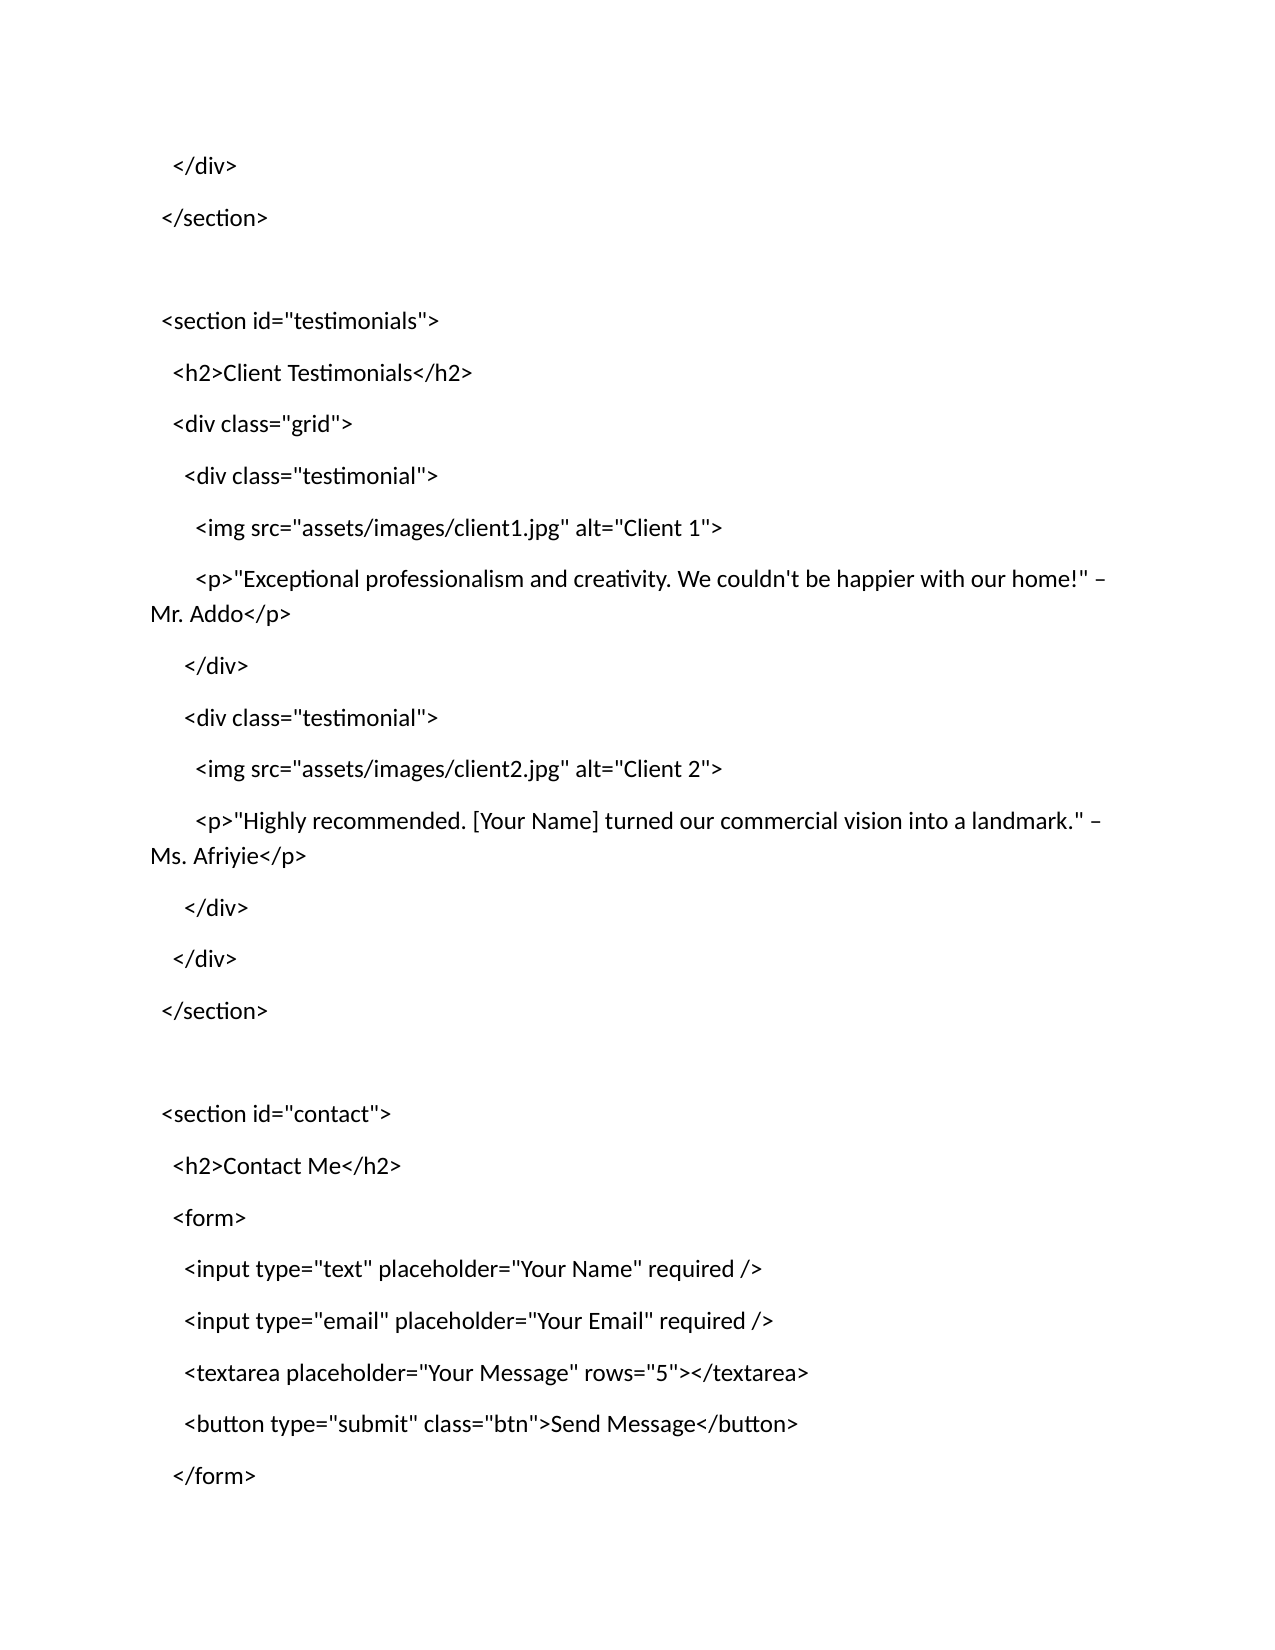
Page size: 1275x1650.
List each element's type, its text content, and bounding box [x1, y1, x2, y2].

text <form> [150, 1202, 1125, 1232]
text <p>"Highly recommended. [Your Name] turned our commercial vision into a landmark." – Ms. Afriyie</p> [150, 805, 1125, 871]
text <div class="grid"> [150, 408, 1125, 439]
text <input type="text" placeholder="Your Name" required /> [150, 1253, 1125, 1284]
text <div class="testimonial"> [150, 460, 1125, 491]
text </div> [150, 650, 1125, 681]
text <h2>Client Testimonials</h2> [150, 357, 1125, 387]
text <div class="testimonial"> [150, 702, 1125, 732]
text </div> [150, 892, 1125, 922]
text <img src="assets/images/client1.jpg" alt="Client 1"> [150, 512, 1125, 542]
text </div> [150, 943, 1125, 974]
text <textarea placeholder="Your Message" rows="5"></textarea> [150, 1357, 1125, 1387]
text <img src="assets/images/client2.jpg" alt="Client 2"> [150, 753, 1125, 784]
text </section> [150, 202, 1125, 232]
text <section id="testimonials"> [150, 305, 1125, 336]
text <button type="submit" class="btn">Send Message</button> [150, 1408, 1125, 1439]
text <input type="email" placeholder="Your Email" required /> [150, 1305, 1125, 1336]
text <section id="contact"> [150, 1098, 1125, 1129]
text </div> [150, 150, 1125, 181]
text <h2>Contact Me</h2> [150, 1150, 1125, 1181]
text </section> [150, 995, 1125, 1026]
text </form> [150, 1460, 1125, 1491]
text <p>"Exceptional professionalism and creativity. We couldn't be happier with our home!" – Mr. Addo</p> [150, 563, 1125, 629]
